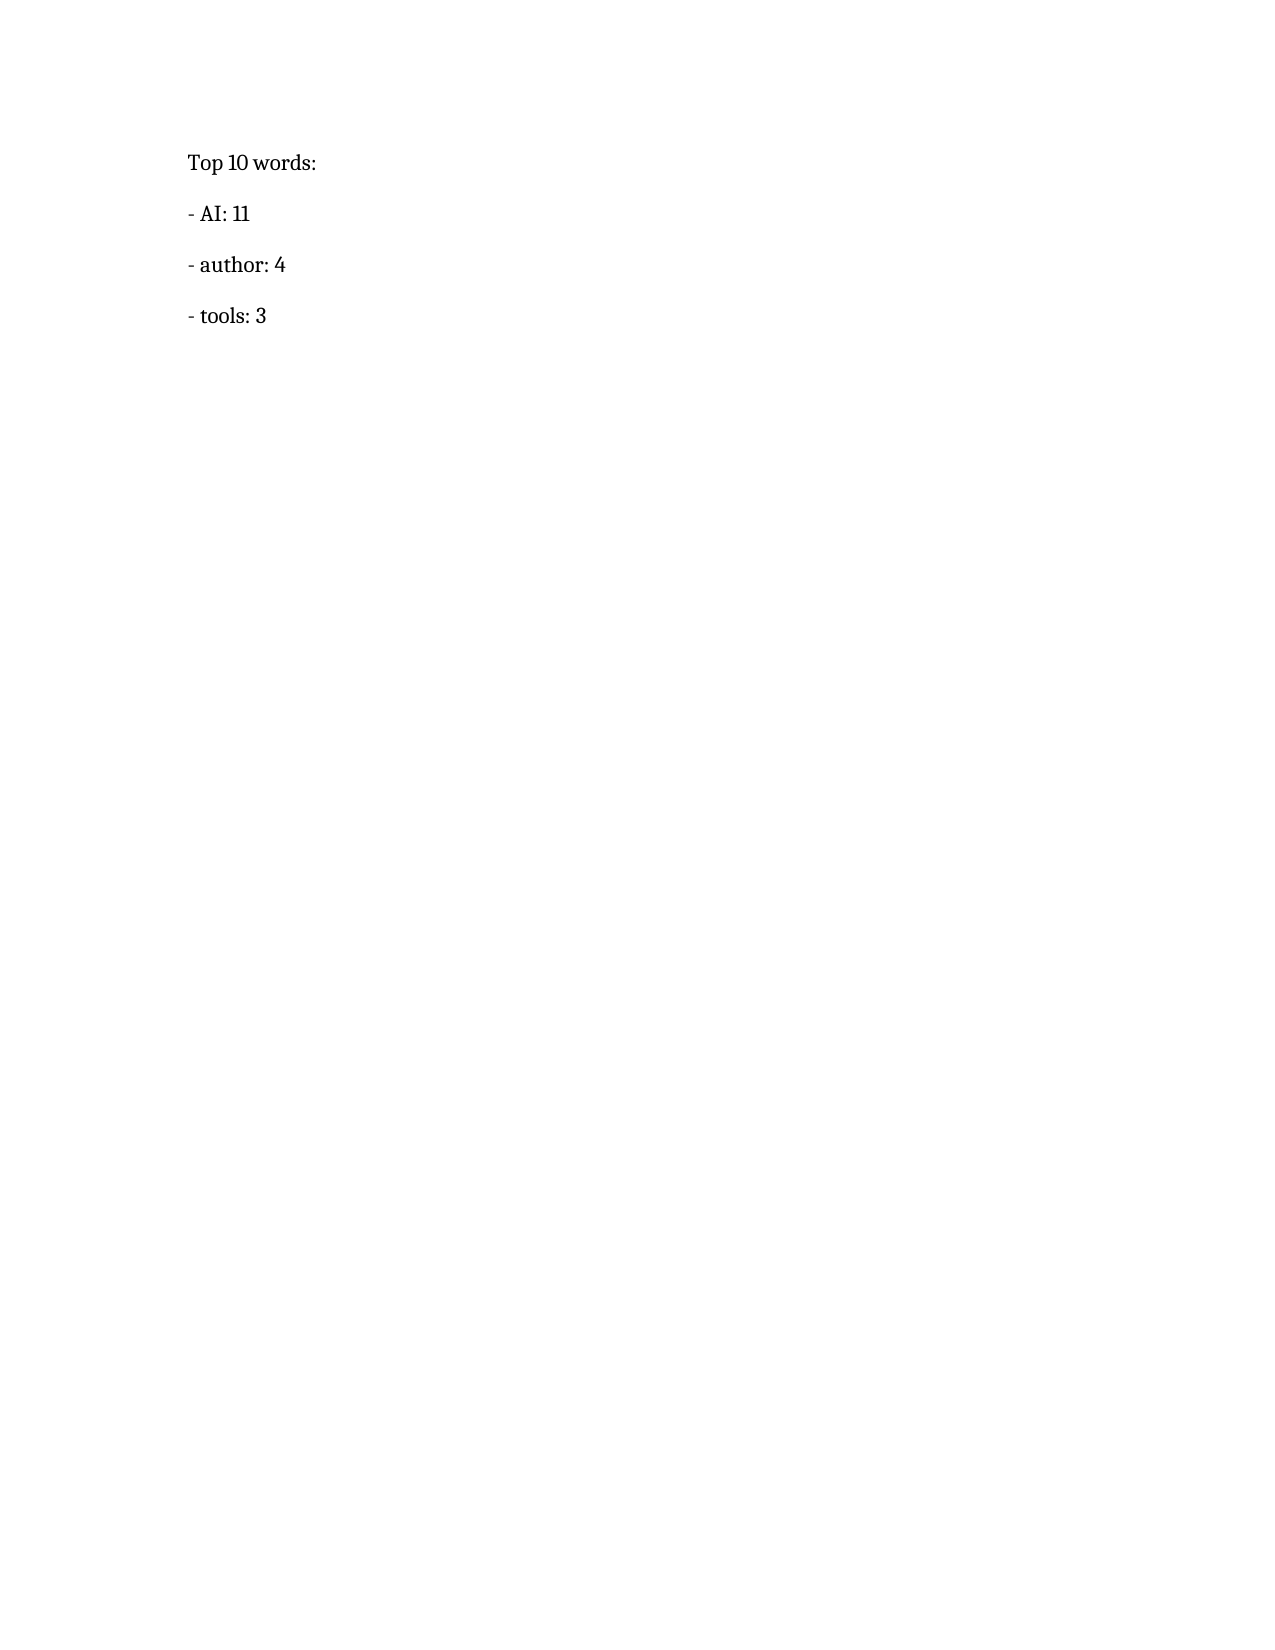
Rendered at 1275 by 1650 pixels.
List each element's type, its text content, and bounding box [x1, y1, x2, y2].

text Top 10 words: [187, 150, 1087, 176]
text - tools: 3 [187, 303, 1087, 329]
text - AI: 11 [187, 201, 1087, 227]
text - author: 4 [187, 252, 1087, 278]
